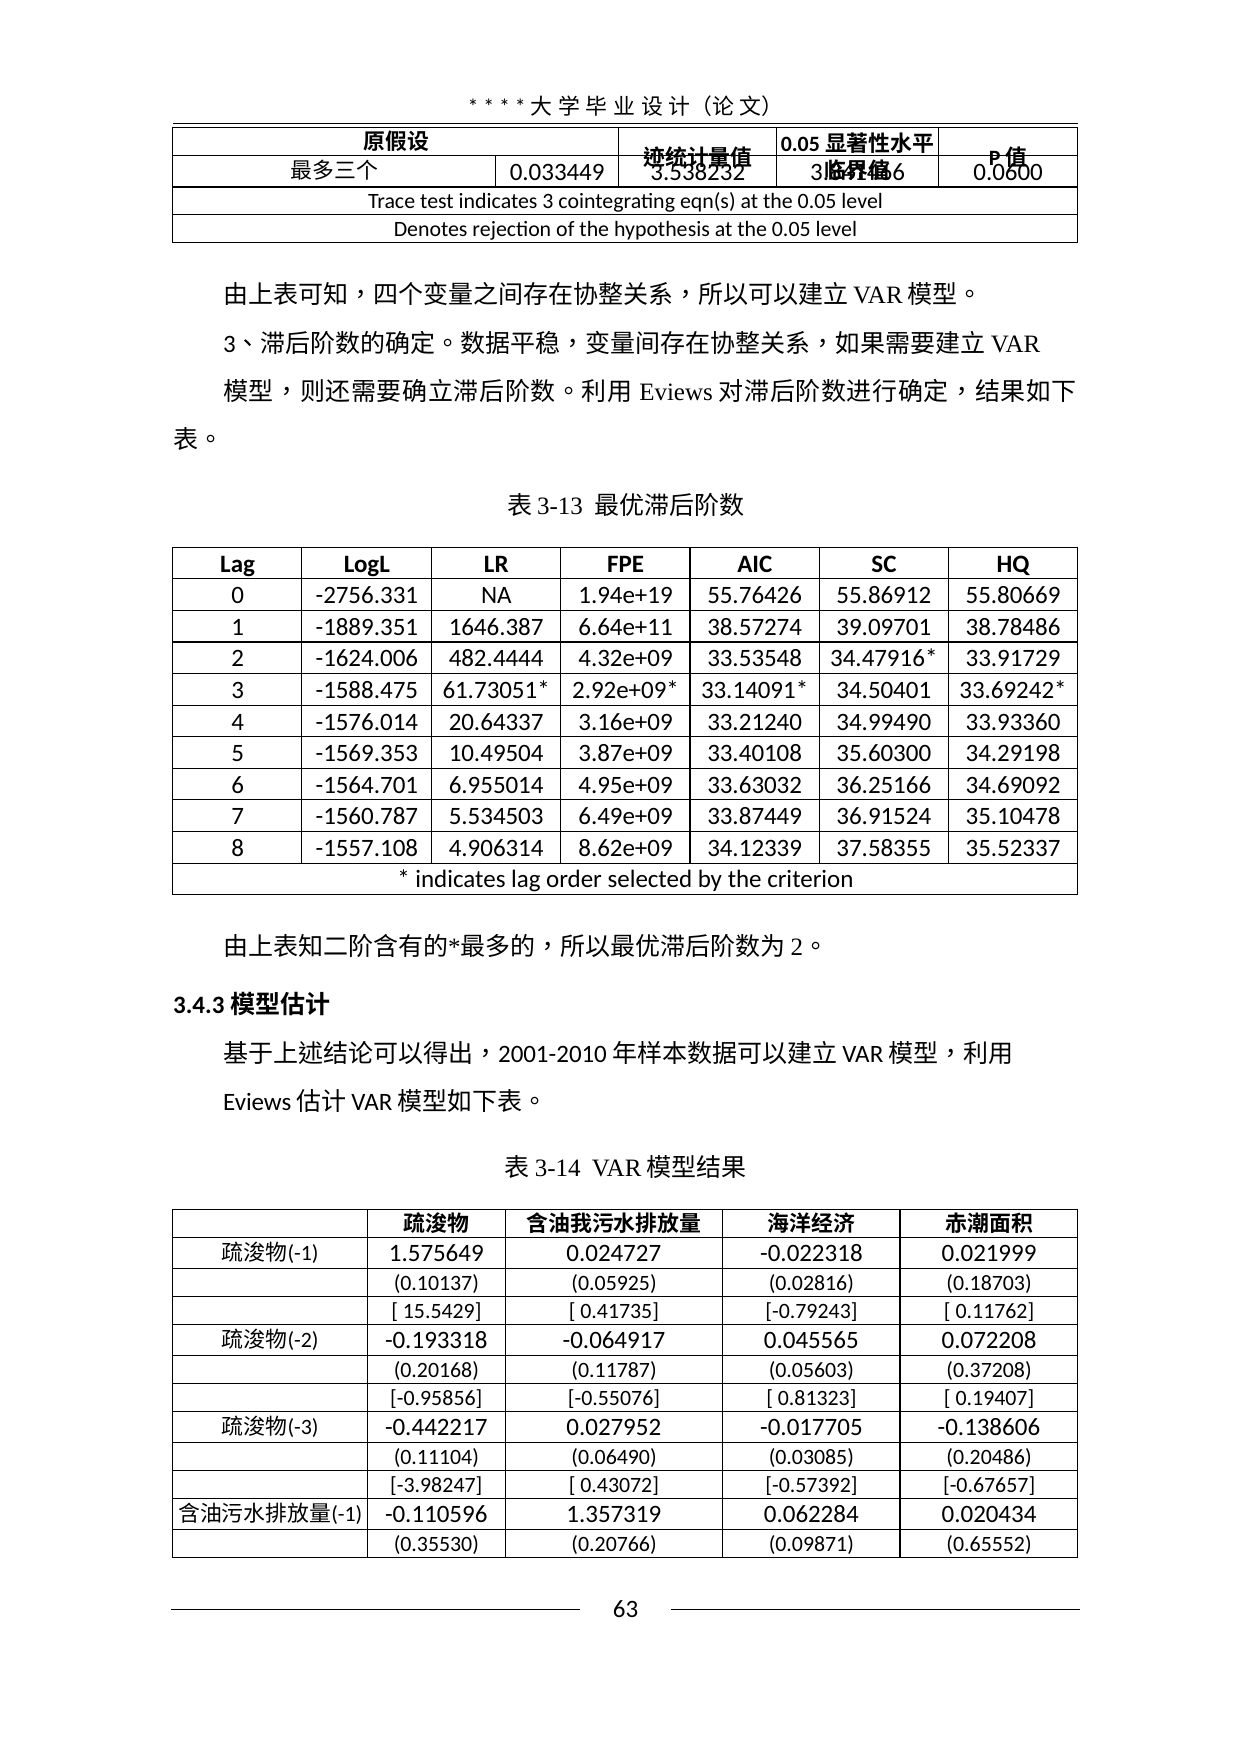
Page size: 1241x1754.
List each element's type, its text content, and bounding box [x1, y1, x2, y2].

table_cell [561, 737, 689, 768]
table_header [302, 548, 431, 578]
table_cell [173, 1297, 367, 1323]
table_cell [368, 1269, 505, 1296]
text 3、滞后阶数的确定。数据平稳，变量间存在协整关系，如果需要建立VAR [173, 310, 1078, 358]
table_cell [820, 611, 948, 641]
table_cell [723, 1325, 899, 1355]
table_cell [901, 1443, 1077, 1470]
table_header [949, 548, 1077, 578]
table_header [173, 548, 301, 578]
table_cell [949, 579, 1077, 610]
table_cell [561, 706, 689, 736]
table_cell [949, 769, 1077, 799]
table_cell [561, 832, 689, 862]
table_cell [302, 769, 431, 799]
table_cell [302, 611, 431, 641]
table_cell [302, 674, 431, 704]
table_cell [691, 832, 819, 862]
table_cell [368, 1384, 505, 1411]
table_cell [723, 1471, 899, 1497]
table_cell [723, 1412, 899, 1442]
text 表3-13 最优滞后阶数 [173, 488, 1078, 522]
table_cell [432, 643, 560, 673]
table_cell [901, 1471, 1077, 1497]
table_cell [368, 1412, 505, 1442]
text 基于上述结论可以得出，2001-2010年样本数据可以建立VAR模型，利用 [173, 1020, 1078, 1069]
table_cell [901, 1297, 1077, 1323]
text 模型，则还需要确立滞后阶数。利用Eviews对滞后阶数进行确定，结果如下表。 [173, 358, 1078, 455]
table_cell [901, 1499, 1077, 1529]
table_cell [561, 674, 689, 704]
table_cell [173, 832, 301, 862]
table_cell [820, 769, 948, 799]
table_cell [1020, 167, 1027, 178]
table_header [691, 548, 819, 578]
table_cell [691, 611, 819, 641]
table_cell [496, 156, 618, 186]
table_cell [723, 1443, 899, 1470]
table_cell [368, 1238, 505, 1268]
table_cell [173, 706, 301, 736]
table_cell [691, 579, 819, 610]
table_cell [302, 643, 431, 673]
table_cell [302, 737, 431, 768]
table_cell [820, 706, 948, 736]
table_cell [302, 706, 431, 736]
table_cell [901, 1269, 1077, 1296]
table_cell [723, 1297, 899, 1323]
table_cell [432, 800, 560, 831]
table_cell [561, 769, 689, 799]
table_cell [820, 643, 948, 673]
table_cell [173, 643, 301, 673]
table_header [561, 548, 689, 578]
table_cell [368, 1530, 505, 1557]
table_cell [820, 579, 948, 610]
text 表3-14 VAR模型结果 [173, 1150, 1078, 1184]
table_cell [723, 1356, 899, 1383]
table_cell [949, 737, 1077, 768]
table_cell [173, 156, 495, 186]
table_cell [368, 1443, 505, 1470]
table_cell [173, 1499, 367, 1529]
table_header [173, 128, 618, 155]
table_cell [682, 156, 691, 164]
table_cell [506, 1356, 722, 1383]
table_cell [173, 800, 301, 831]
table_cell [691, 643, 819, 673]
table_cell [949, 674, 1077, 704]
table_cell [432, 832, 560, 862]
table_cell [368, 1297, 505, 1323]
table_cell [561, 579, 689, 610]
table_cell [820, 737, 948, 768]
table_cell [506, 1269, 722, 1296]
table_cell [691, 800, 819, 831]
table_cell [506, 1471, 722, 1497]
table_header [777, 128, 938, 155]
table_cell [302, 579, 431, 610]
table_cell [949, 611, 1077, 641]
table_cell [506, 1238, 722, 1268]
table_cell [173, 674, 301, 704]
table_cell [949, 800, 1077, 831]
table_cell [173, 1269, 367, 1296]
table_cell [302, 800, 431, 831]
text 由上表可知，四个变量之间存在协整关系，所以可以建立VAR模型。 [173, 262, 1078, 310]
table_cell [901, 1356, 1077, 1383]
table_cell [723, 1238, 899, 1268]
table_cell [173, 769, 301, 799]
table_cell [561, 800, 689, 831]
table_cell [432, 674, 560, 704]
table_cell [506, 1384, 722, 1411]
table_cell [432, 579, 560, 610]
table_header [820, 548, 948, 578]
subtitle 3.4.3 模型估计 [173, 986, 1078, 1020]
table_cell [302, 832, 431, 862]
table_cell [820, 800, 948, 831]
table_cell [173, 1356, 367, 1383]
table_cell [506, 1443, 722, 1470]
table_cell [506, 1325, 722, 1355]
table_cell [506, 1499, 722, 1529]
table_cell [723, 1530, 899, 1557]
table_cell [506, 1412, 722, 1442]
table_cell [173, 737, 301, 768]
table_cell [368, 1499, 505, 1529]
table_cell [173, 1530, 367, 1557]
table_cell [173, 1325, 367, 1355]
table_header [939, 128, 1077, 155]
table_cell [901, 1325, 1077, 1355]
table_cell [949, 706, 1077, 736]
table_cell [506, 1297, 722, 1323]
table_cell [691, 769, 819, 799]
text 由上表知二阶含有的*最多的，所以最优滞后阶数为2。 [173, 914, 1078, 962]
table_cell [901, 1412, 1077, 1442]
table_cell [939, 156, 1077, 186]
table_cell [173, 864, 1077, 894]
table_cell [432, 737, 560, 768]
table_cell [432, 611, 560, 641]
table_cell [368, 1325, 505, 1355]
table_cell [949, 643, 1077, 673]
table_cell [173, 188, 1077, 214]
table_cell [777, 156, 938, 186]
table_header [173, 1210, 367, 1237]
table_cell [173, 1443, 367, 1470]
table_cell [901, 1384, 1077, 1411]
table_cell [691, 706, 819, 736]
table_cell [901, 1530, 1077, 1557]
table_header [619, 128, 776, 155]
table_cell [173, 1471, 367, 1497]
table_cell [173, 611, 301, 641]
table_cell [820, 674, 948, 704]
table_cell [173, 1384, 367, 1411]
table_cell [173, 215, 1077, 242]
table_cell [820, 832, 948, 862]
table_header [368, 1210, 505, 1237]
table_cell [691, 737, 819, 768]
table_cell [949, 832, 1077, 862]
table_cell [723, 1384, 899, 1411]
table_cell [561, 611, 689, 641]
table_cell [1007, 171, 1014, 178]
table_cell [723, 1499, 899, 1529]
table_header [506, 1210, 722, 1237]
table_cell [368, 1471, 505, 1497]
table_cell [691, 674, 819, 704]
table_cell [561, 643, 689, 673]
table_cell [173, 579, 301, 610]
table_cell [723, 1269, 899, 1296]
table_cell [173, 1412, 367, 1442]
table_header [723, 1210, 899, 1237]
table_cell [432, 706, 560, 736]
text Eviews估计VAR模型如下表。 [173, 1069, 1078, 1117]
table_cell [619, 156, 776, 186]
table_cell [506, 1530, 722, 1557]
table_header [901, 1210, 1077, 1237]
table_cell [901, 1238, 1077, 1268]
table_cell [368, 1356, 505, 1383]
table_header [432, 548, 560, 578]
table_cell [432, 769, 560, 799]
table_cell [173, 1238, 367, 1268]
